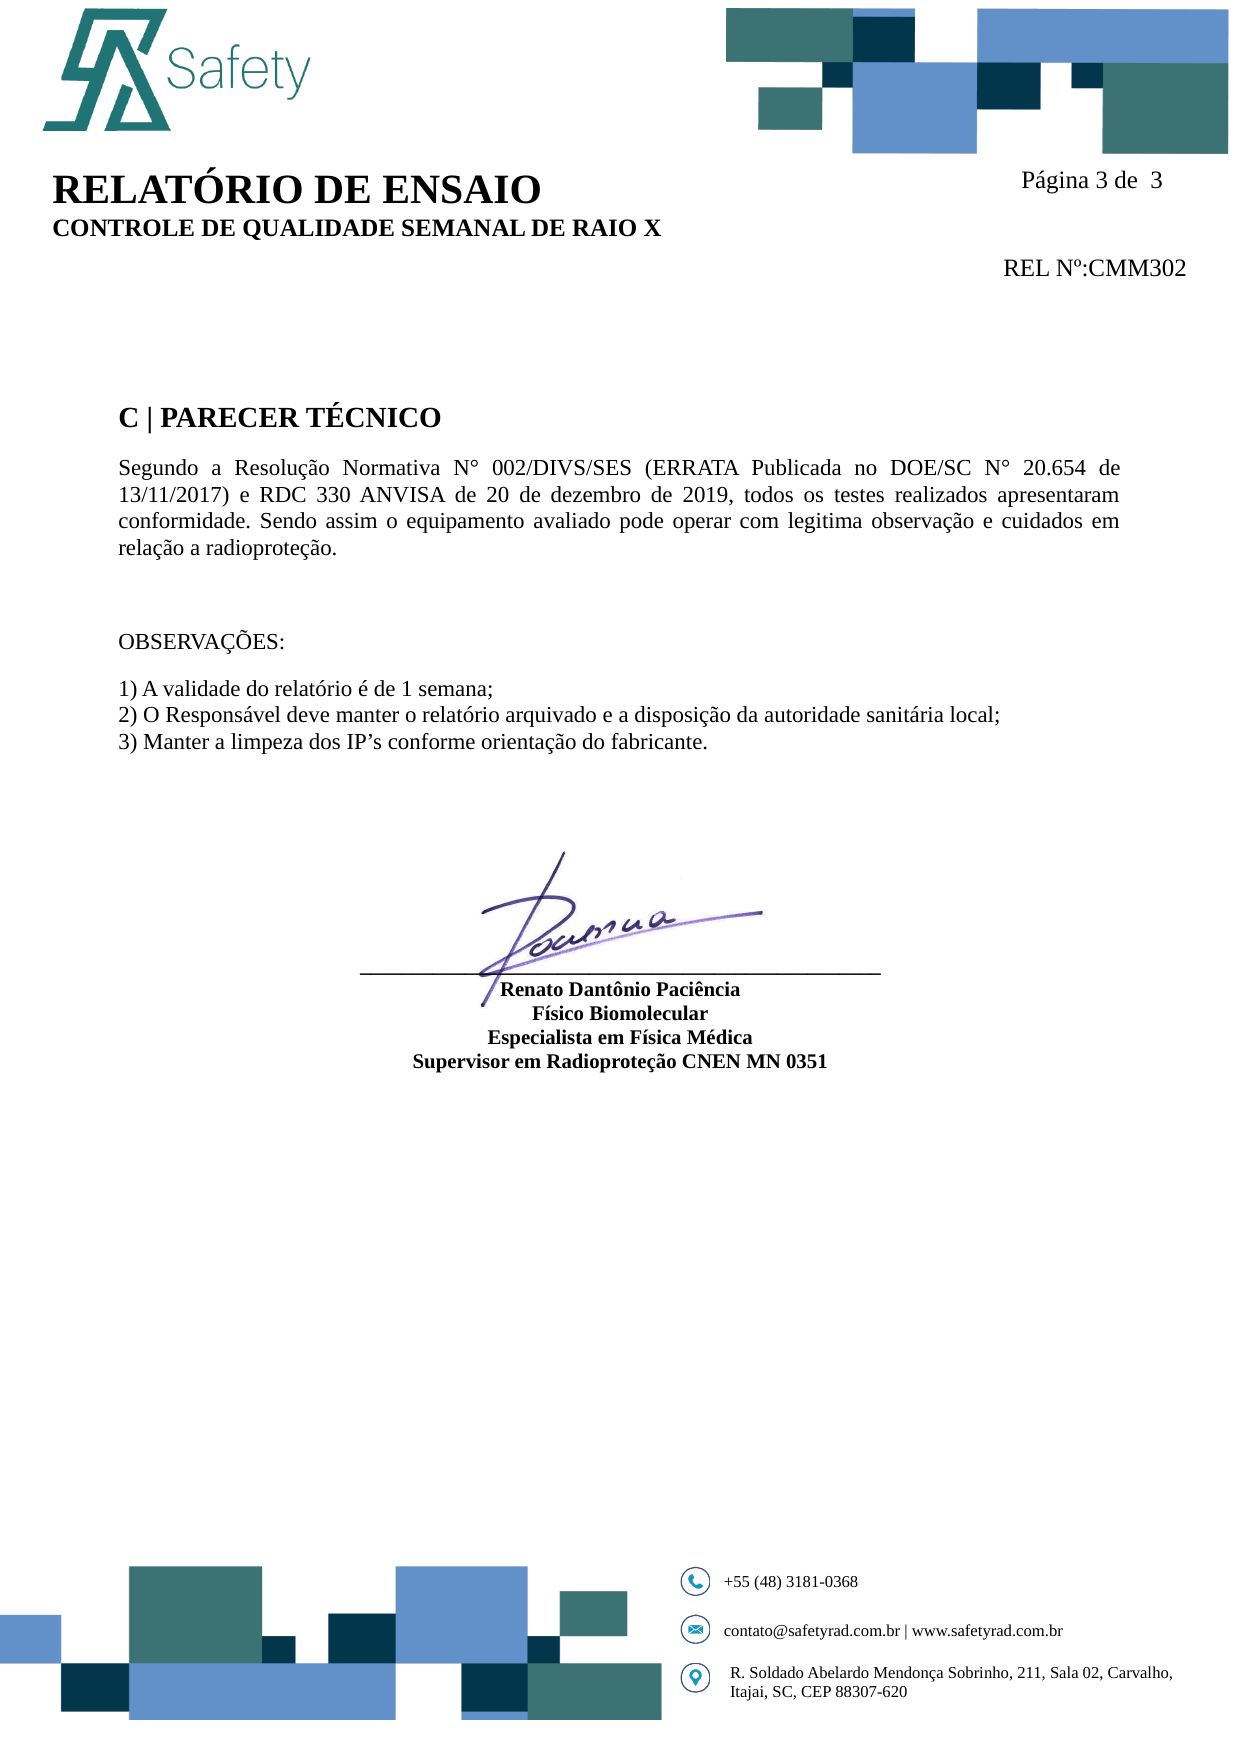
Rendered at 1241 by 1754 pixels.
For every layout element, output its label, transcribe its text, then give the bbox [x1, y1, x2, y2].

picture [680, 1566, 710, 1596]
text 3) Manter a limpeza dos IP’s conforme orientação do fabricante. [118, 728, 1122, 754]
text Segundo a Resolução Normativa N° 002/DIVS/SES (ERRATA Publicada no DOE/SC N° 20.654 de 13/11/2017) e RDC 330 ANVISA de 20 de dezembro de 2019, todos os testes realizados apresentaram conformidade. Sendo assim o equipamento avaliado pode operar com legitima observação e cuidados em relação a radioproteção. [118, 454, 1122, 560]
picture [464, 844, 776, 952]
picture [0, 1566, 662, 1720]
text Especialista em Física Médica [118, 1025, 1122, 1049]
text Físico Biomolecular [118, 1001, 1122, 1025]
picture [42, 8, 311, 131]
picture [725, 8, 1229, 154]
text Renato Dantônio Paciência [118, 977, 1122, 1001]
text Supervisor em Radioproteção CNEN MN 0351 [118, 1049, 1122, 1073]
text __________________________________________________ [118, 952, 1122, 977]
text OBSERVAÇÕES: [118, 628, 1122, 654]
text C | PARECER TÉCNICO [118, 400, 1122, 434]
picture [680, 1614, 710, 1644]
picture [680, 1663, 710, 1693]
text 1) A validade do relatório é de 1 semana; [118, 675, 1122, 701]
text 2) O Responsável deve manter o relatório arquivado e a disposição da autoridade sanitária local; [118, 701, 1122, 728]
